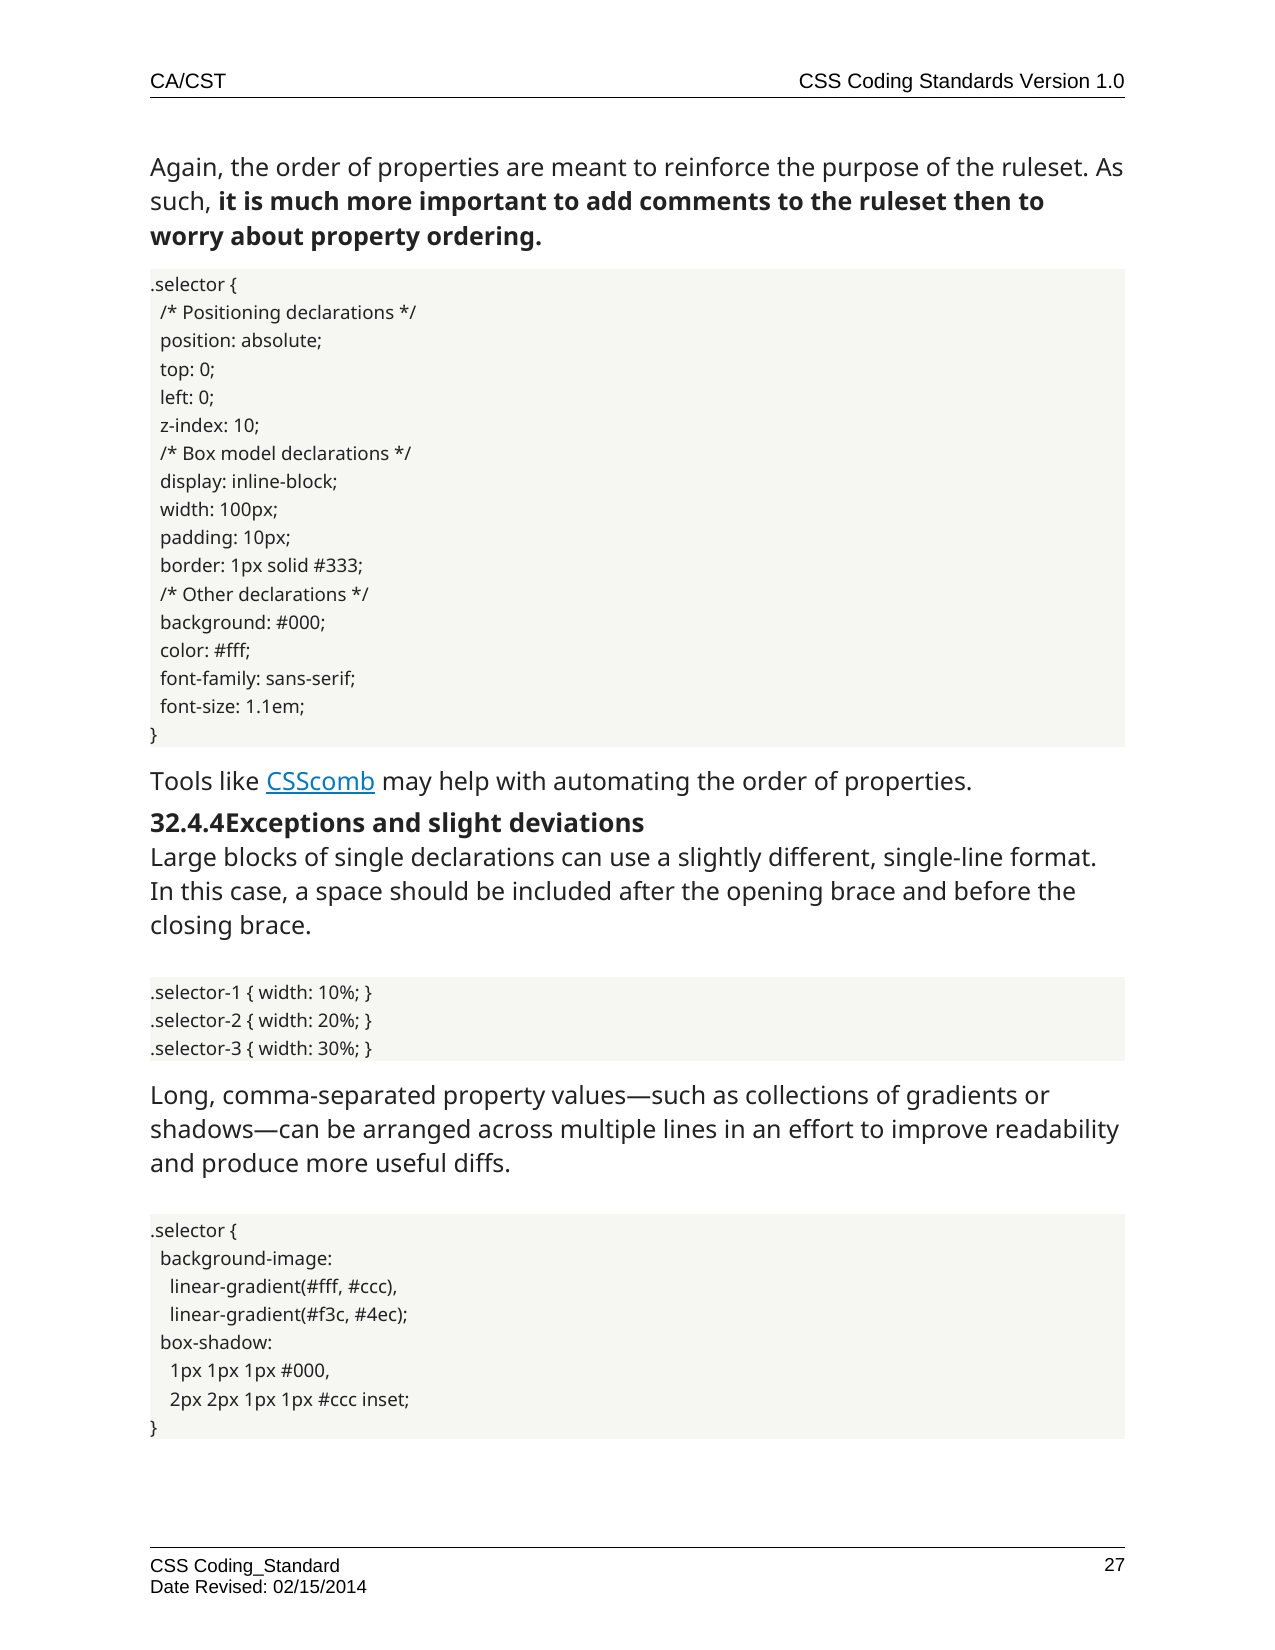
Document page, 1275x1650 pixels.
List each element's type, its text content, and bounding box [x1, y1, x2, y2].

text .selector { /* Positioning declarations */ position: absolute; top: 0; left: 0; z-index: 10; /* Box model declarations */ display: inline-block; width: 100px; padding: 10px; border: 1px solid #333; /* Other declarations */ background: #000; color: #fff; font-family: sans-serif; font-size: 1.1em; } [150, 269, 1125, 747]
text Again, the order of properties are meant to reinforce the purpose of the ruleset. As such, it is much more important to add comments to the ruleset then to worry about property ordering. [150, 150, 1125, 252]
text Long, comma-separated property values—such as collections of gradients or shadows—can be arranged across multiple lines in an effort to improve readability and produce more useful diffs. [150, 1078, 1125, 1180]
text Tools like CSScomb may help with automating the order of properties. [150, 764, 1125, 798]
text .selector-1 { width: 10%; } .selector-2 { width: 20%; } .selector-3 { width: 30%; } [150, 977, 1125, 1061]
text Large blocks of single declarations can use a slightly different, single-line format. In this case, a space should be included after the opening brace and before the closing brace. [150, 840, 1125, 942]
subtitle Exceptions and slight deviations [150, 798, 1125, 840]
text .selector { background-image: linear-gradient(#fff, #ccc), linear-gradient(#f3c, #4ec); box-shadow: 1px 1px 1px #000, 2px 2px 1px 1px #ccc inset; } [150, 1214, 1125, 1439]
